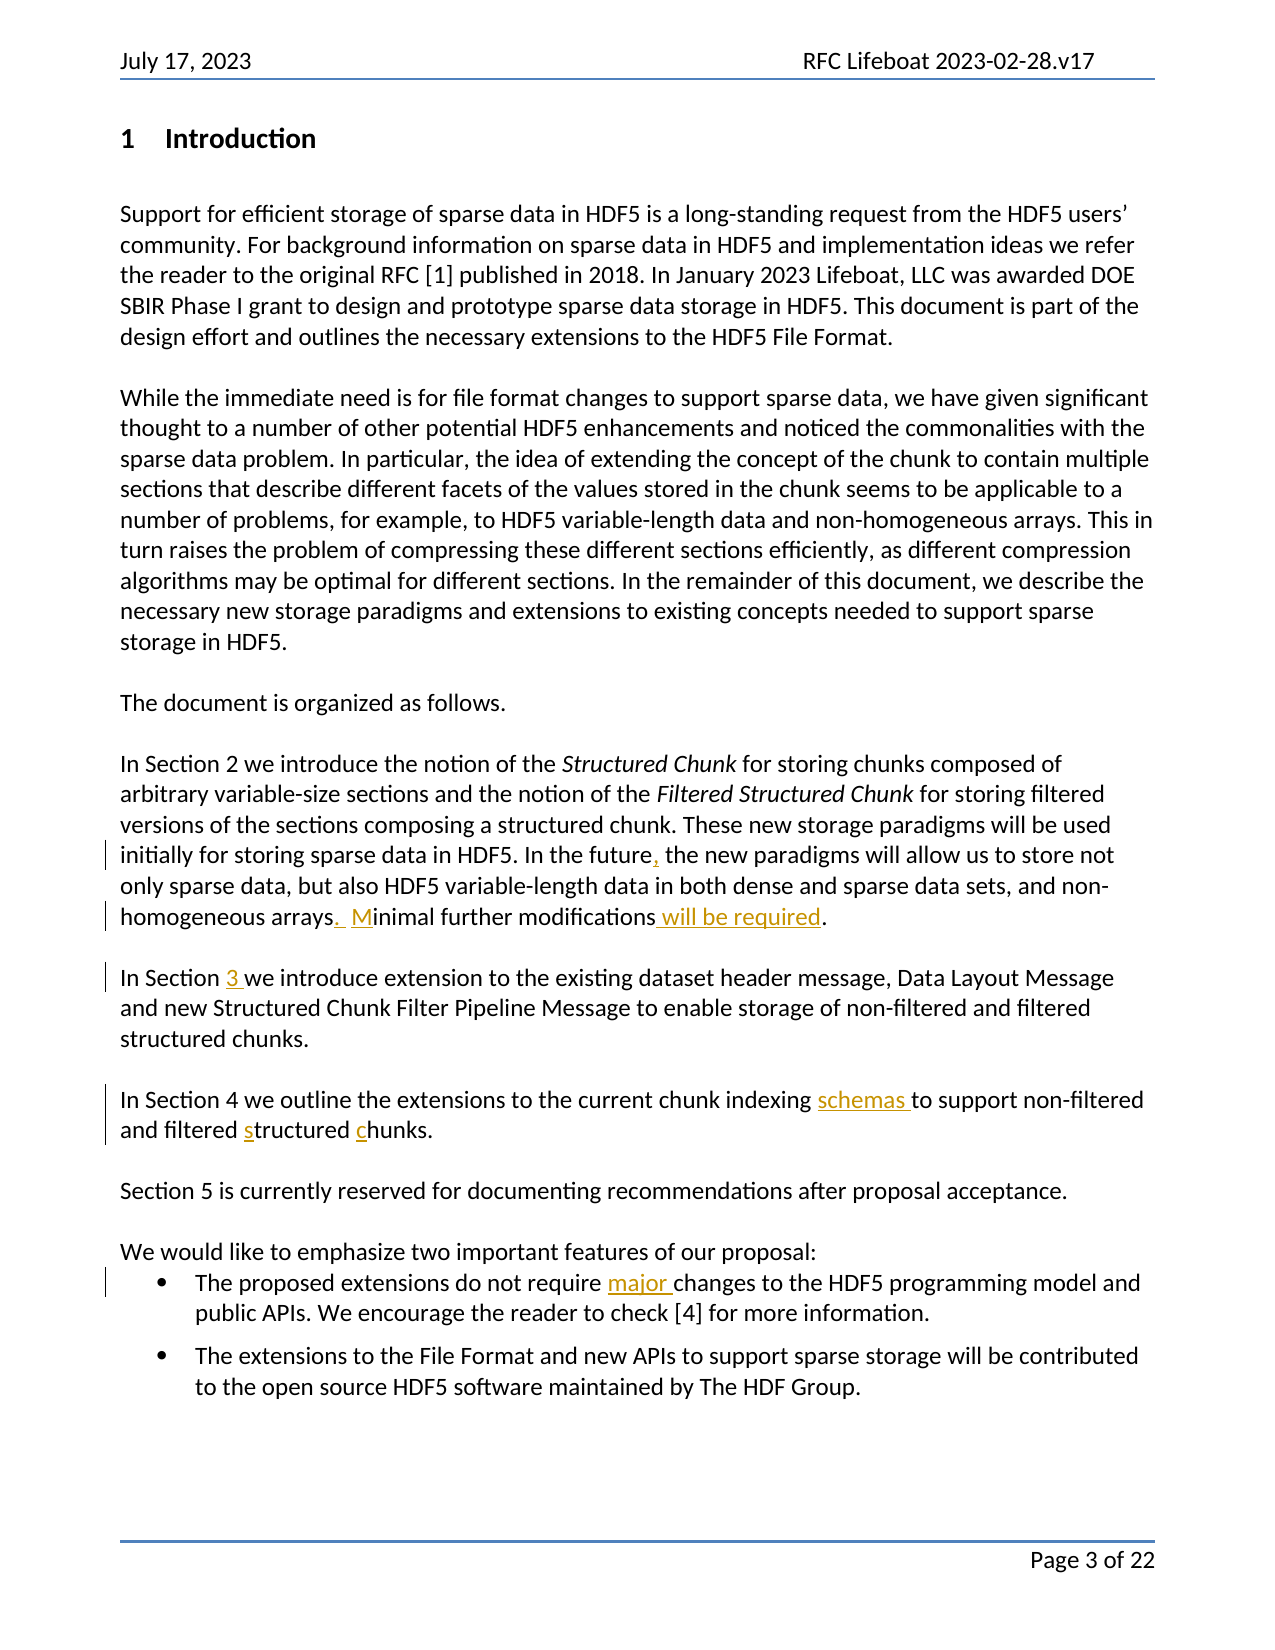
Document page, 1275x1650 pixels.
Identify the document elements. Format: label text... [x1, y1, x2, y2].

text While the immediate need is for file format changes to support sparse data, we have given significant thought to a number of other potential HDF5 enhancements and noticed the commonalities with the sparse data problem. In particular, the idea of extending the concept of the chunk to contain multiple sections that describe different facets of the values stored in the chunk seems to be applicable to a number of problems, for example, to HDF5 variable-length data and non-homogeneous arrays. This in turn raises the problem of compressing these different sections efficiently, as different compression algorithms may be optimal for different sections. In the remainder of this document, we describe the necessary new storage paradigms and extensions to existing concepts needed to support sparse storage in HDF5. [120, 382, 1155, 656]
text Support for efficient storage of sparse data in HDF5 is a long-standing request from the HDF5 users’ community. For background information on sparse data in HDF5 and implementation ideas we refer the reader to the original RFC [1] published in 2018. In January 2023 Lifeboat, LLC was awarded DOE SBIR Phase I grant to design and prototype sparse data storage in HDF5. This document is part of the design effort and outlines the necessary extensions to the HDF5 File Format. [120, 199, 1155, 351]
list The extensions to the File Format and new APIs to support sparse storage will be contributed to the open source HDF5 software maintained by The HDF Group. [157, 1340, 1155, 1401]
text Section 5 is currently reserved for documenting recommendations after proposal acceptance. [120, 1175, 1155, 1206]
text In Section we introduce extension to the existing dataset header message, Data Layout Message and new Structured Chunk Filter Pipeline Message to enable storage of non-filtered and filtered structured chunks. [120, 962, 1155, 1053]
subtitle Introduction [120, 120, 1155, 156]
list The proposed extensions do not require changes to the HDF5 programming model and public APIs. We encourage the reader to check [4] for more information. [157, 1267, 1155, 1328]
text We would like to emphasize two important features of our proposal: [120, 1236, 1155, 1267]
text In Section 4 we outline the extensions to the current chunk indexing to support non-filtered and filtered tructured hunks. [120, 1084, 1155, 1145]
text The document is organized as follows. [120, 687, 1155, 717]
text In Section 2 we introduce the notion of the Structured Chunk for storing chunks composed of arbitrary variable-size sections and the notion of the Filtered Structured Chunk for storing filtered versions of the sections composing a structured chunk. These new storage paradigms will be used initially for storing sparse data in HDF5. In the future the new paradigms will allow us to store not only sparse data, but also HDF5 variable-length data in both dense and sparse data sets, and non-homogeneous arrays inimal further modifications. [120, 748, 1155, 931]
